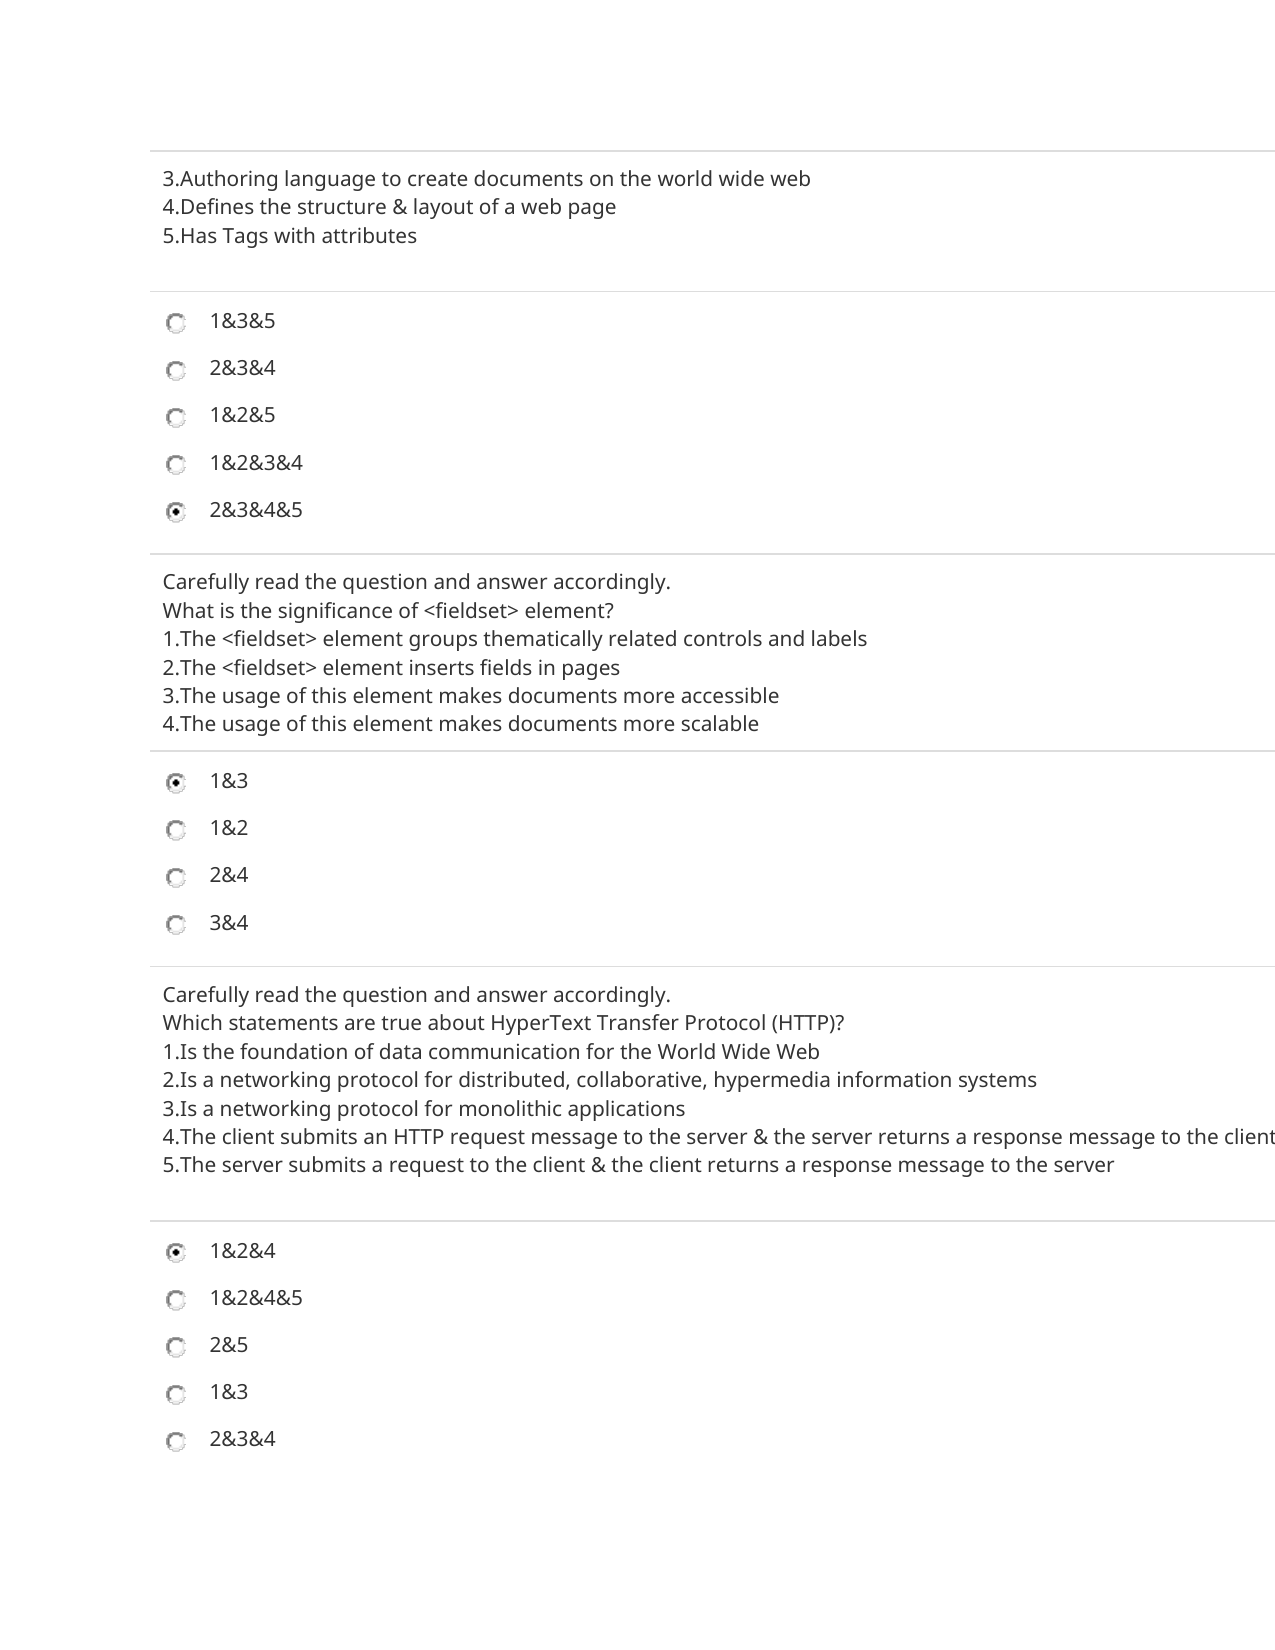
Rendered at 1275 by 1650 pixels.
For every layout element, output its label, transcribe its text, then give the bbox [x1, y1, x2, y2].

table_cell [150, 292, 1275, 553]
table_cell [150, 1222, 1275, 1483]
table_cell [150, 152, 1275, 291]
table_cell Carefully read the question and answer accordingly. What is the significance of <fieldset> element? 1.The <fieldset> element groups thematically related controls and labels 2.The <fieldset> element inserts fields in pages 3.The usage of this element makes documents more accessible 4.The usage of this element makes documents more scalable [150, 555, 1275, 750]
table_cell Carefully read the question and answer accordingly. Which statements are true about HyperText Transfer Protocol (HTTP)? 1.Is the foundation of data communication for the World Wide Web 2.Is a networking protocol for distributed, collaborative, hypermedia information systems 3.Is a networking protocol for monolithic applications 4.The client submits an HTTP request message to the server & the server returns a response message to the client 5.The server submits a request to the client & the client returns a response message to the server [150, 967, 1275, 1220]
table_cell [150, 752, 1275, 966]
